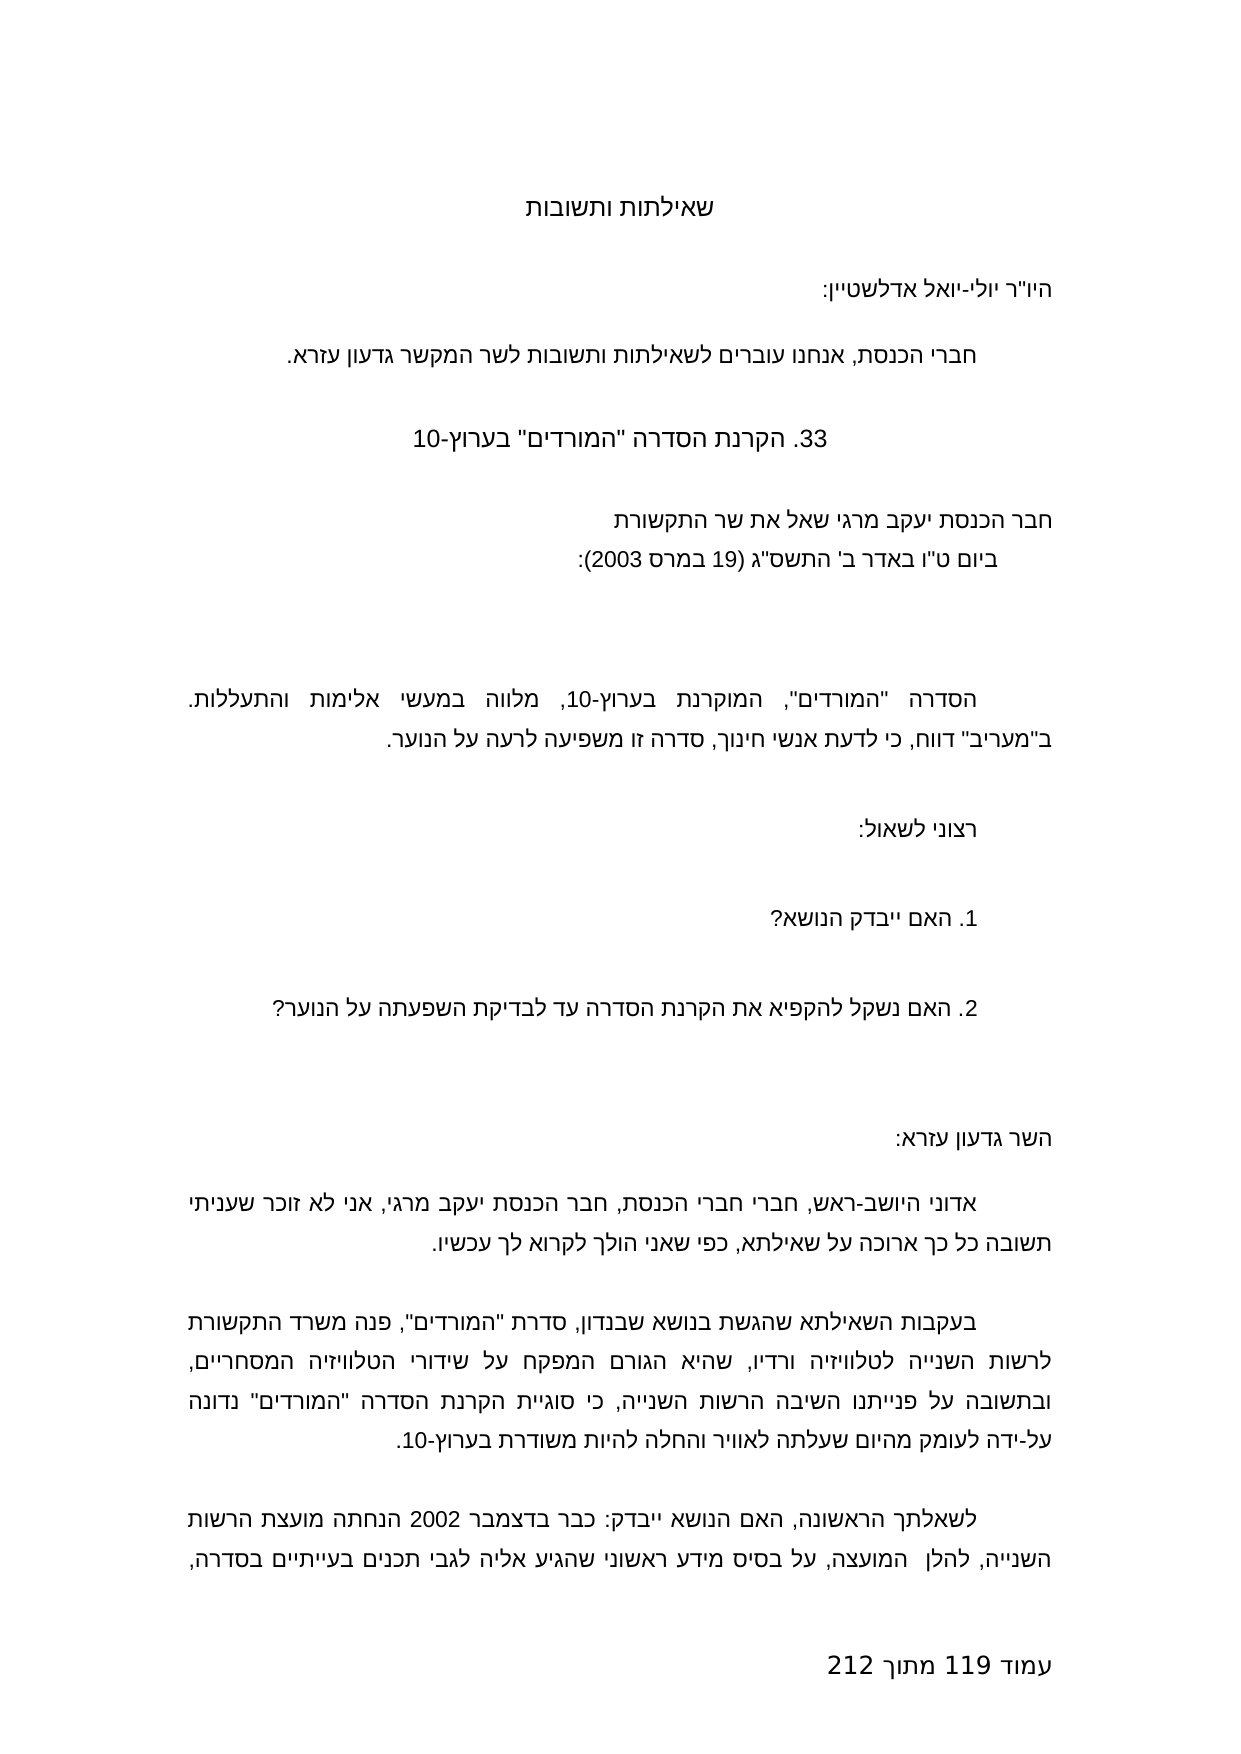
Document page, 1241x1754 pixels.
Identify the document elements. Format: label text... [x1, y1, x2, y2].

text 2. האם נשקל להקפיא את הקרנת הסדרה עד לבדיקת השפעתה על הנוער? [187, 995, 1053, 1022]
text 1. האם ייבדק הנושא? [187, 905, 1053, 932]
text הסדרה "המורדים", המוקרנת בערוץ-10, מלווה במעשי אלימות והתעללות. ב"מעריב" דווח, כי לדעת אנשי חינוך, סדרה זו משפיעה לרעה על הנוער. [187, 686, 1053, 752]
text חברי הכנסת, אנחנו עוברים לשאילתות ותשובות לשר המקשר גדעון עזרא. [187, 342, 1053, 368]
text אדוני היושב-ראש, חברי חברי הכנסת, חבר הכנסת יעקב מרגי, אני לא זוכר שעניתי תשובה כל כך ארוכה על שאילתא, כפי שאני הולך לקרוא לך עכשיו. [187, 1190, 1053, 1256]
text 33. הקרנת הסדרה "המורדים" בערוץ-10 [187, 424, 1053, 453]
text שאילתות ותשובות [187, 193, 1053, 222]
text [187, 1506, 1053, 1572]
text בעקבות השאילתא שהגשת בנושא שבנדון, סדרת "המורדים", פנה משרד התקשורת לרשות השנייה לטלוויזיה ורדיו, שהיא הגורם המפקח על שידורי הטלוויזיה המסחריים, ובתשובה על פנייתנו השיבה הרשות השנייה, כי סוגיית הקרנת הסדרה "המורדים" נדונה על-ידה לעומק מהיום שעלתה לאוויר והחלה להיות משודרת בערוץ-10. [187, 1309, 1053, 1453]
subtitle חבר הכנסת יעקב מרגי שאל את שר התקשורת [187, 507, 1053, 533]
text רצוני לשאול: [187, 816, 1053, 842]
text השר גדעון עזרא: [187, 1124, 1053, 1151]
text ביום ט"ו באדר ב' התשס"ג (19 במרס 2003): [187, 546, 1053, 573]
text היו"ר יולי-יואל אדלשטיין: [187, 276, 1053, 302]
